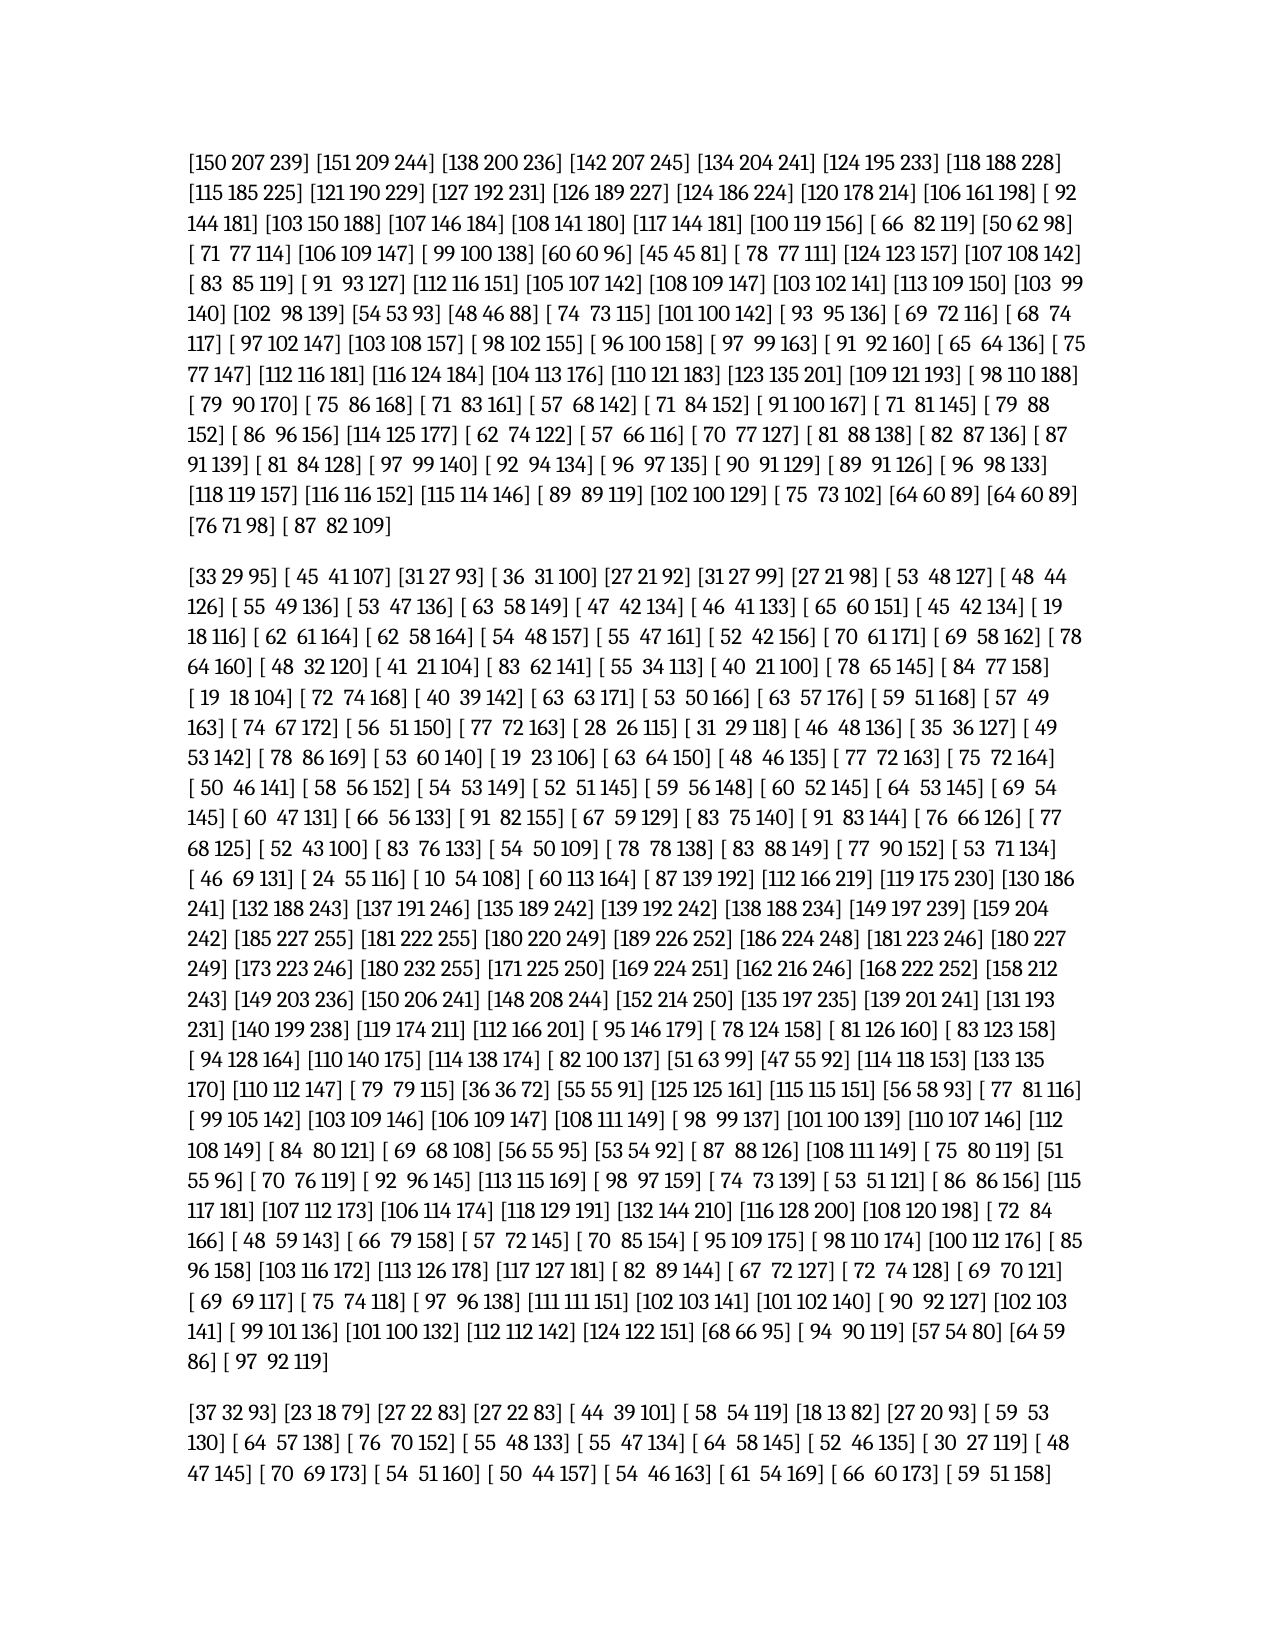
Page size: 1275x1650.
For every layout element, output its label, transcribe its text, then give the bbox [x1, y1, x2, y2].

text [33 29 95] [ 45 41 107] [31 27 93] [ 36 31 100] [27 21 92] [31 27 99] [27 21 98] [ 53 48 127] [ 48 44 126] [ 55 49 136] [ 53 47 136] [ 63 58 149] [ 47 42 134] [ 46 41 133] [ 65 60 151] [ 45 42 134] [ 19 18 116] [ 62 61 164] [ 62 58 164] [ 54 48 157] [ 55 47 161] [ 52 42 156] [ 70 61 171] [ 69 58 162] [ 78 64 160] [ 48 32 120] [ 41 21 104] [ 83 62 141] [ 55 34 113] [ 40 21 100] [ 78 65 145] [ 84 77 158] [ 19 18 104] [ 72 74 168] [ 40 39 142] [ 63 63 171] [ 53 50 166] [ 63 57 176] [ 59 51 168] [ 57 49 163] [ 74 67 172] [ 56 51 150] [ 77 72 163] [ 28 26 115] [ 31 29 118] [ 46 48 136] [ 35 36 127] [ 49 53 142] [ 78 86 169] [ 53 60 140] [ 19 23 106] [ 63 64 150] [ 48 46 135] [ 77 72 163] [ 75 72 164] [ 50 46 141] [ 58 56 152] [ 54 53 149] [ 52 51 145] [ 59 56 148] [ 60 52 145] [ 64 53 145] [ 69 54 145] [ 60 47 131] [ 66 56 133] [ 91 82 155] [ 67 59 129] [ 83 75 140] [ 91 83 144] [ 76 66 126] [ 77 68 125] [ 52 43 100] [ 83 76 133] [ 54 50 109] [ 78 78 138] [ 83 88 149] [ 77 90 152] [ 53 71 134] [ 46 69 131] [ 24 55 116] [ 10 54 108] [ 60 113 164] [ 87 139 192] [112 166 219] [119 175 230] [130 186 241] [132 188 243] [137 191 246] [135 189 242] [139 192 242] [138 188 234] [149 197 239] [159 204 242] [185 227 255] [181 222 255] [180 220 249] [189 226 252] [186 224 248] [181 223 246] [180 227 249] [173 223 246] [180 232 255] [171 225 250] [169 224 251] [162 216 246] [168 222 252] [158 212 243] [149 203 236] [150 206 241] [148 208 244] [152 214 250] [135 197 235] [139 201 241] [131 193 231] [140 199 238] [119 174 211] [112 166 201] [ 95 146 179] [ 78 124 158] [ 81 126 160] [ 83 123 158] [ 94 128 164] [110 140 175] [114 138 174] [ 82 100 137] [51 63 99] [47 55 92] [114 118 153] [133 135 170] [110 112 147] [ 79 79 115] [36 36 72] [55 55 91] [125 125 161] [115 115 151] [56 58 93] [ 77 81 116] [ 99 105 142] [103 109 146] [106 109 147] [108 111 149] [ 98 99 137] [101 100 139] [110 107 146] [112 108 149] [ 84 80 121] [ 69 68 108] [56 55 95] [53 54 92] [ 87 88 126] [108 111 149] [ 75 80 119] [51 55 96] [ 70 76 119] [ 92 96 145] [113 115 169] [ 98 97 159] [ 74 73 139] [ 53 51 121] [ 86 86 156] [115 117 181] [107 112 173] [106 114 174] [118 129 191] [132 144 210] [116 128 200] [108 120 198] [ 72 84 166] [ 48 59 143] [ 66 79 158] [ 57 72 145] [ 70 85 154] [ 95 109 175] [ 98 110 174] [100 112 176] [ 85 96 158] [103 116 172] [113 126 178] [117 127 181] [ 82 89 144] [ 67 72 127] [ 72 74 128] [ 69 70 121] [ 69 69 117] [ 75 74 118] [ 97 96 138] [111 111 151] [102 103 141] [101 102 140] [ 90 92 127] [102 103 141] [ 99 101 136] [101 100 132] [112 112 142] [124 122 151] [68 66 95] [ 94 90 119] [57 54 80] [64 59 86] [ 97 92 119] [187, 563, 1087, 1375]
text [187, 150, 1087, 539]
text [187, 1400, 1087, 1487]
